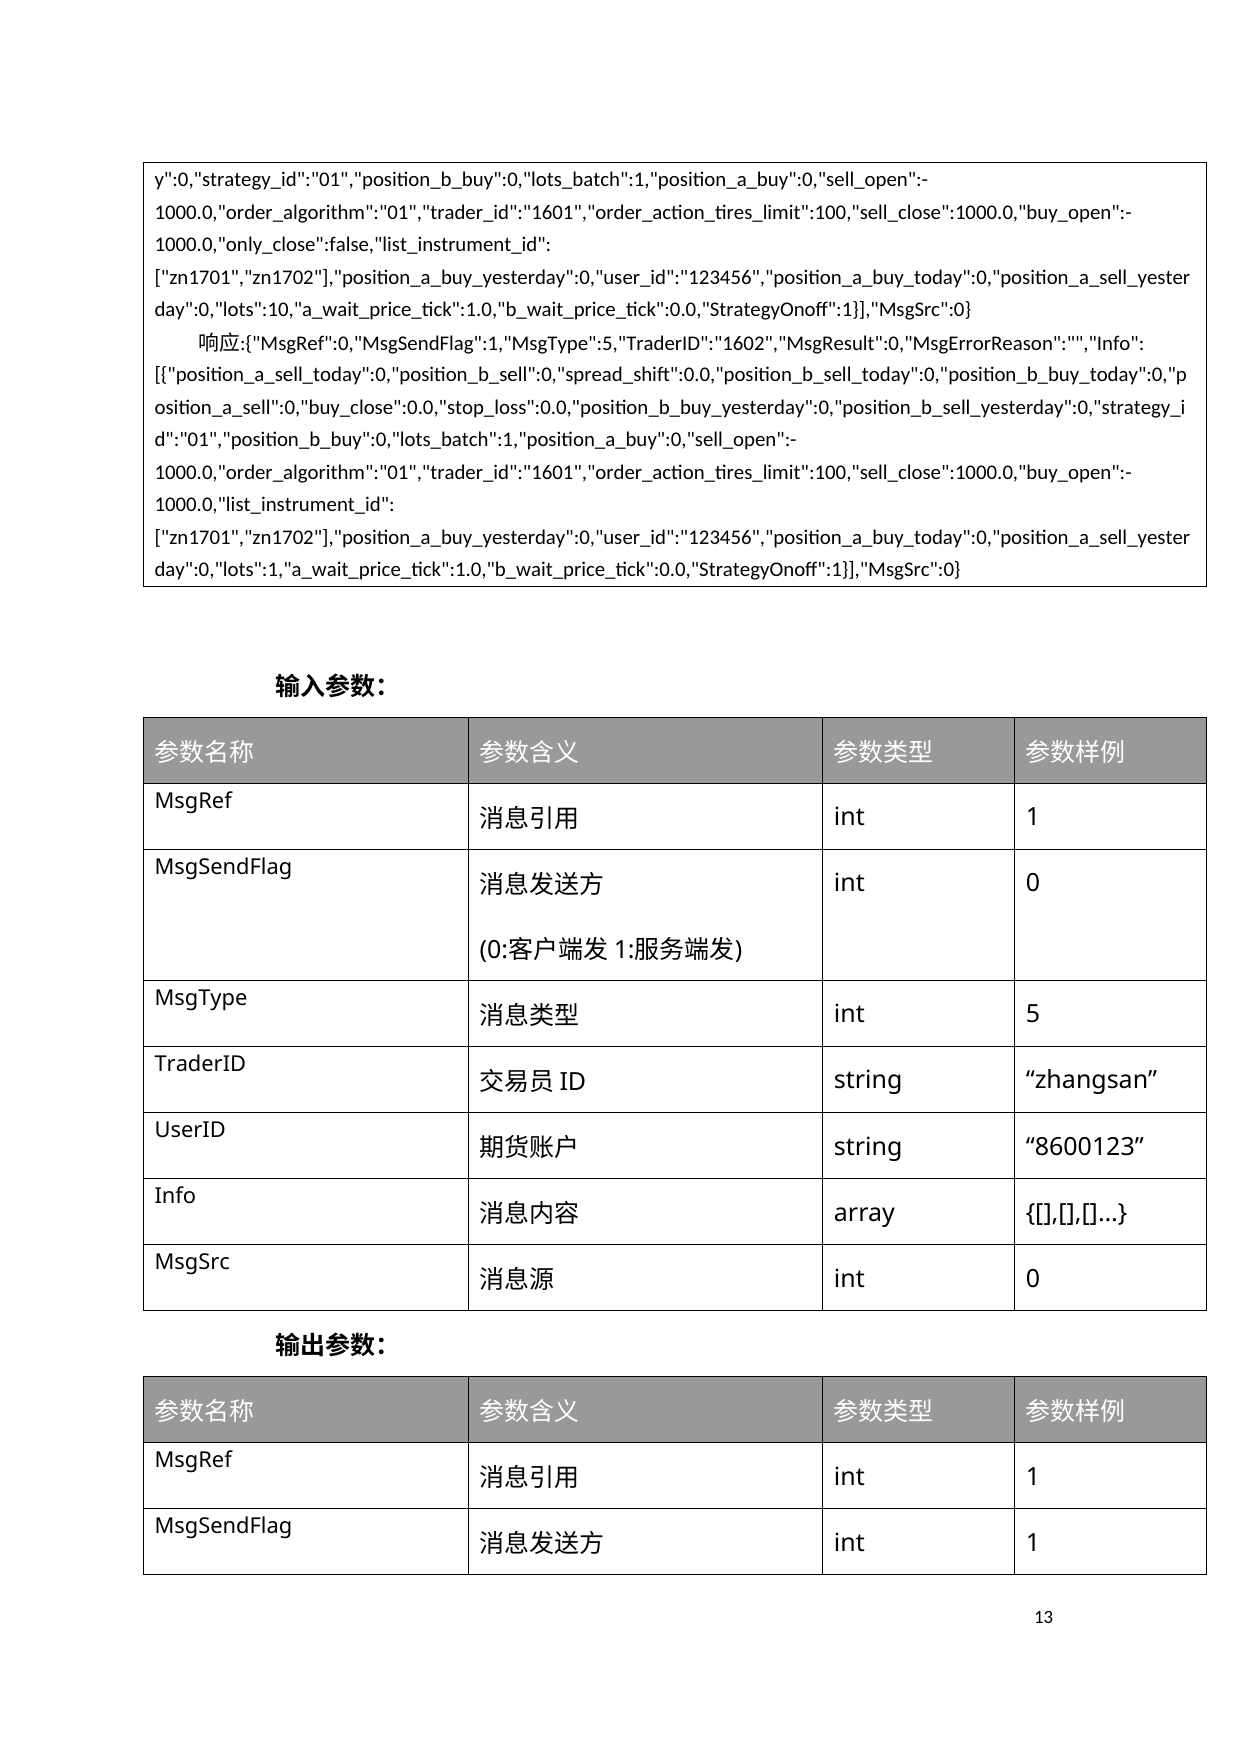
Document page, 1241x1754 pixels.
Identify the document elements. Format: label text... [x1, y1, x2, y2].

table_cell int [823, 1245, 1014, 1310]
table_header 参数样例 [1015, 718, 1206, 783]
table_cell 消息引用 [469, 784, 822, 849]
table_cell 0 [1015, 850, 1206, 980]
table_cell UserID [144, 1113, 468, 1178]
table_cell 消息发送方 (0:客户端发 1:服务端发) [469, 1509, 822, 1574]
table_cell int [823, 1443, 1014, 1508]
table_cell 消息源 [469, 1245, 822, 1310]
table_cell int [823, 981, 1014, 1046]
table_cell 1 [1015, 784, 1206, 849]
table_cell “zhangsan” [1015, 1047, 1206, 1112]
table_cell 5 [1015, 981, 1206, 1046]
table_cell MsgRef [144, 1443, 468, 1508]
table_cell MsgRef [144, 784, 468, 849]
table_header 参数含义 [469, 718, 822, 783]
table_header 参数类型 [823, 718, 1014, 783]
table_header 参数名称 [144, 718, 468, 783]
table_cell TraderID [144, 1047, 468, 1112]
table_cell array [823, 1179, 1014, 1244]
table_cell 0 [1015, 1245, 1206, 1310]
table_cell MsgSendFlag [144, 850, 468, 980]
table_cell 消息发送方 (0:客户端发 1:服务端发) [469, 850, 822, 980]
table_cell int [823, 784, 1014, 849]
table_header 参数含义 [469, 1377, 822, 1442]
table_cell int [823, 1509, 1014, 1574]
text 输入参数： [225, 652, 1053, 717]
table_cell 交易员ID [469, 1047, 822, 1112]
text 输出参数： [231, 1311, 1053, 1376]
table_cell 期货账户 [469, 1113, 822, 1178]
table_cell 消息引用 [469, 1443, 822, 1508]
table_cell {[],[],[]…} [1015, 1179, 1206, 1244]
table_cell 1 [1015, 1443, 1206, 1508]
table_cell string [823, 1113, 1014, 1178]
table_cell Info [144, 1179, 468, 1244]
table_cell 消息内容 [469, 1179, 822, 1244]
table_header 参数样例 [1015, 1377, 1206, 1442]
table_cell “8600123” [1015, 1113, 1206, 1178]
table_header 参数类型 [823, 1377, 1014, 1442]
table_cell MsgType [144, 981, 468, 1046]
table_header 参数名称 [144, 1377, 468, 1442]
table_cell string [823, 1047, 1014, 1112]
table_cell MsgSrc [144, 1245, 468, 1310]
table_cell MsgSendFlag [144, 1509, 468, 1574]
table_cell int [823, 850, 1014, 980]
table_cell 1 [1015, 1509, 1206, 1574]
table_cell 消息类型 [469, 981, 822, 1046]
